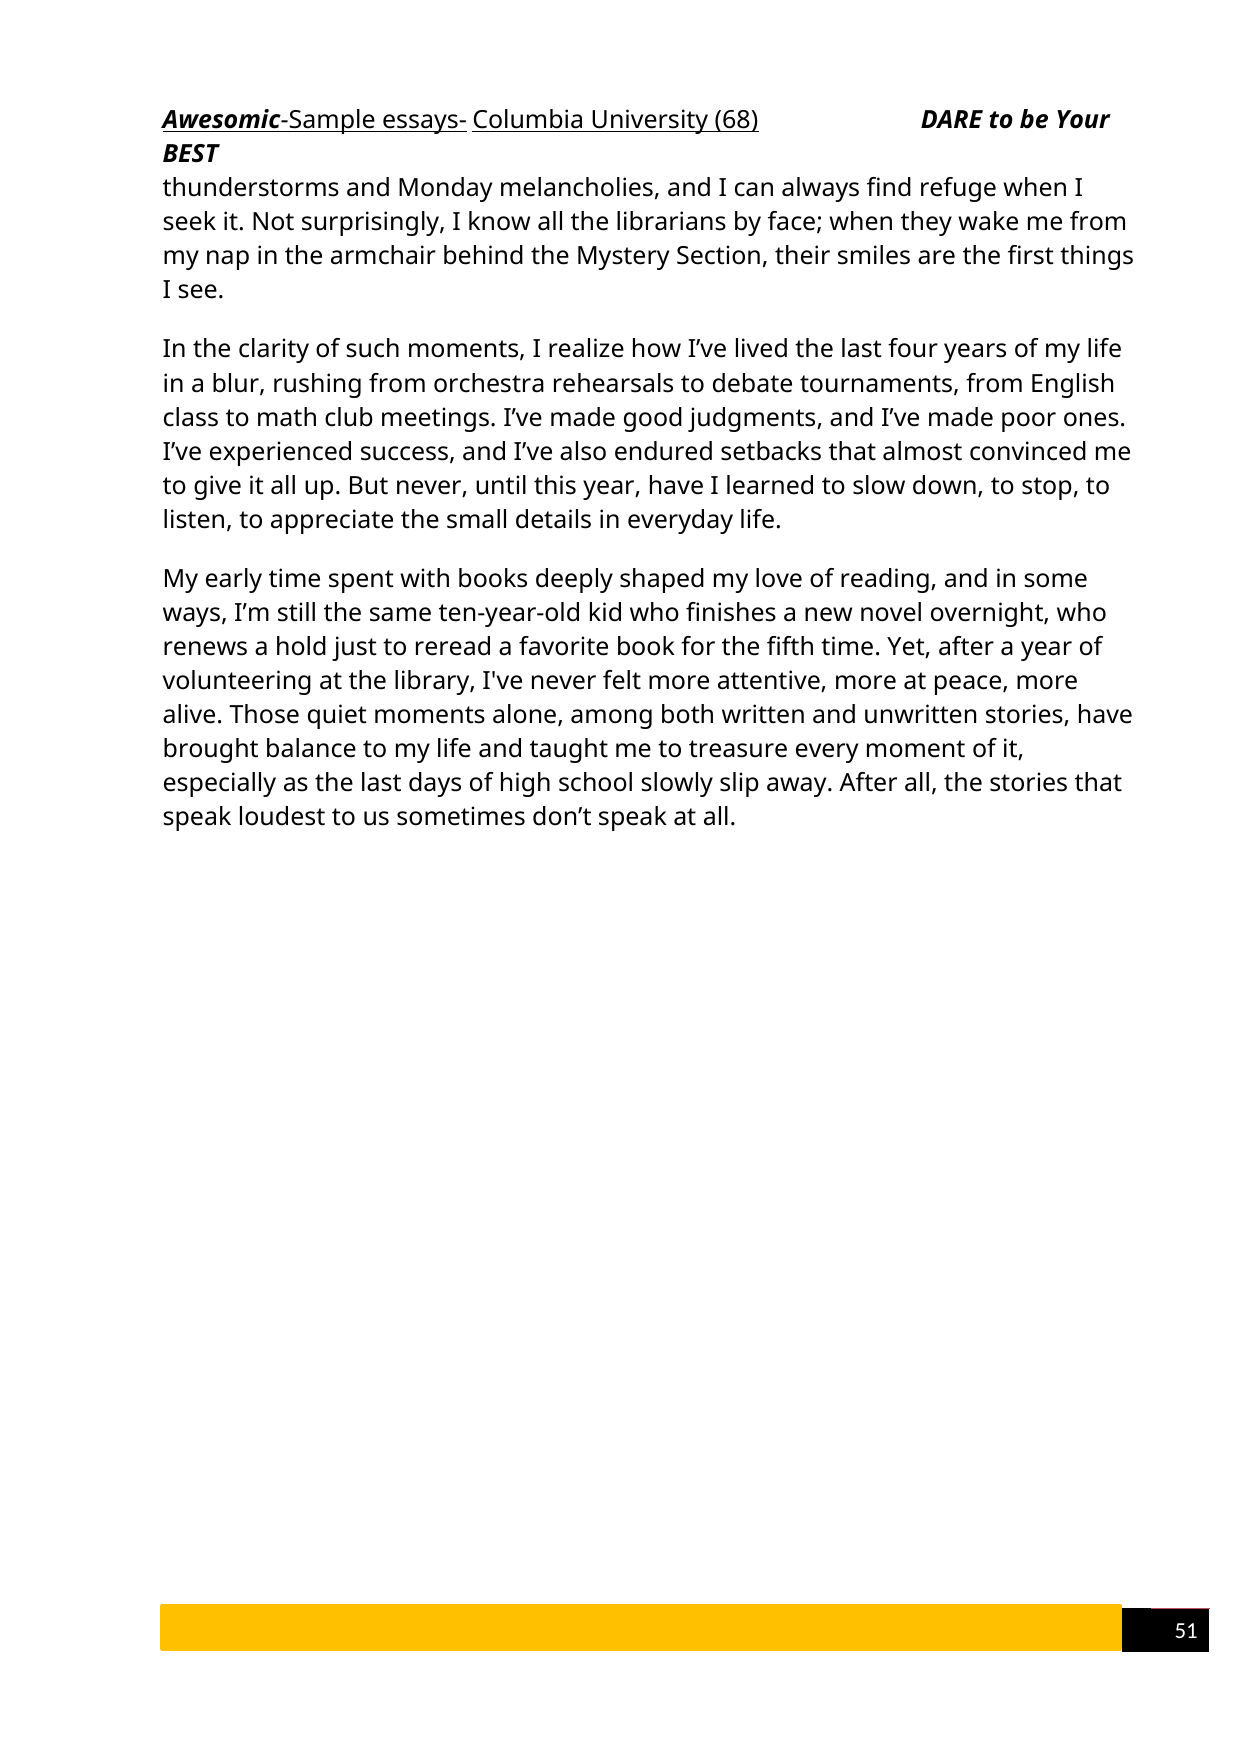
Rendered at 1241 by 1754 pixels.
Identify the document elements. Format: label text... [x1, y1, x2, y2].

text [162, 170, 1137, 306]
text My early time spent with books deeply shaped my love of reading, and in some ways, I’m still the same ten-year-old kid who finishes a new novel overnight, who renews a hold just to reread a favorite book for the fifth time. Yet, after a year of volunteering at the library, I've never felt more attentive, more at peace, more alive. Those quiet moments alone, among both written and unwritten stories, have brought balance to my life and taught me to treasure every moment of it, especially as the last days of high school slowly slip away. After all, the stories that speak loudest to us sometimes don’t speak at all. [162, 561, 1137, 833]
text In the clarity of such moments, I realize how I’ve lived the last four years of my life in a blur, rushing from orchestra rehearsals to debate tournaments, from English class to math club meetings. I’ve made good judgments, and I’ve made poor ones. I’ve experienced success, and I’ve also endured setbacks that almost convinced me to give it all up. But never, until this year, have I learned to slow down, to stop, to listen, to appreciate the small details in everyday life. [162, 331, 1137, 536]
